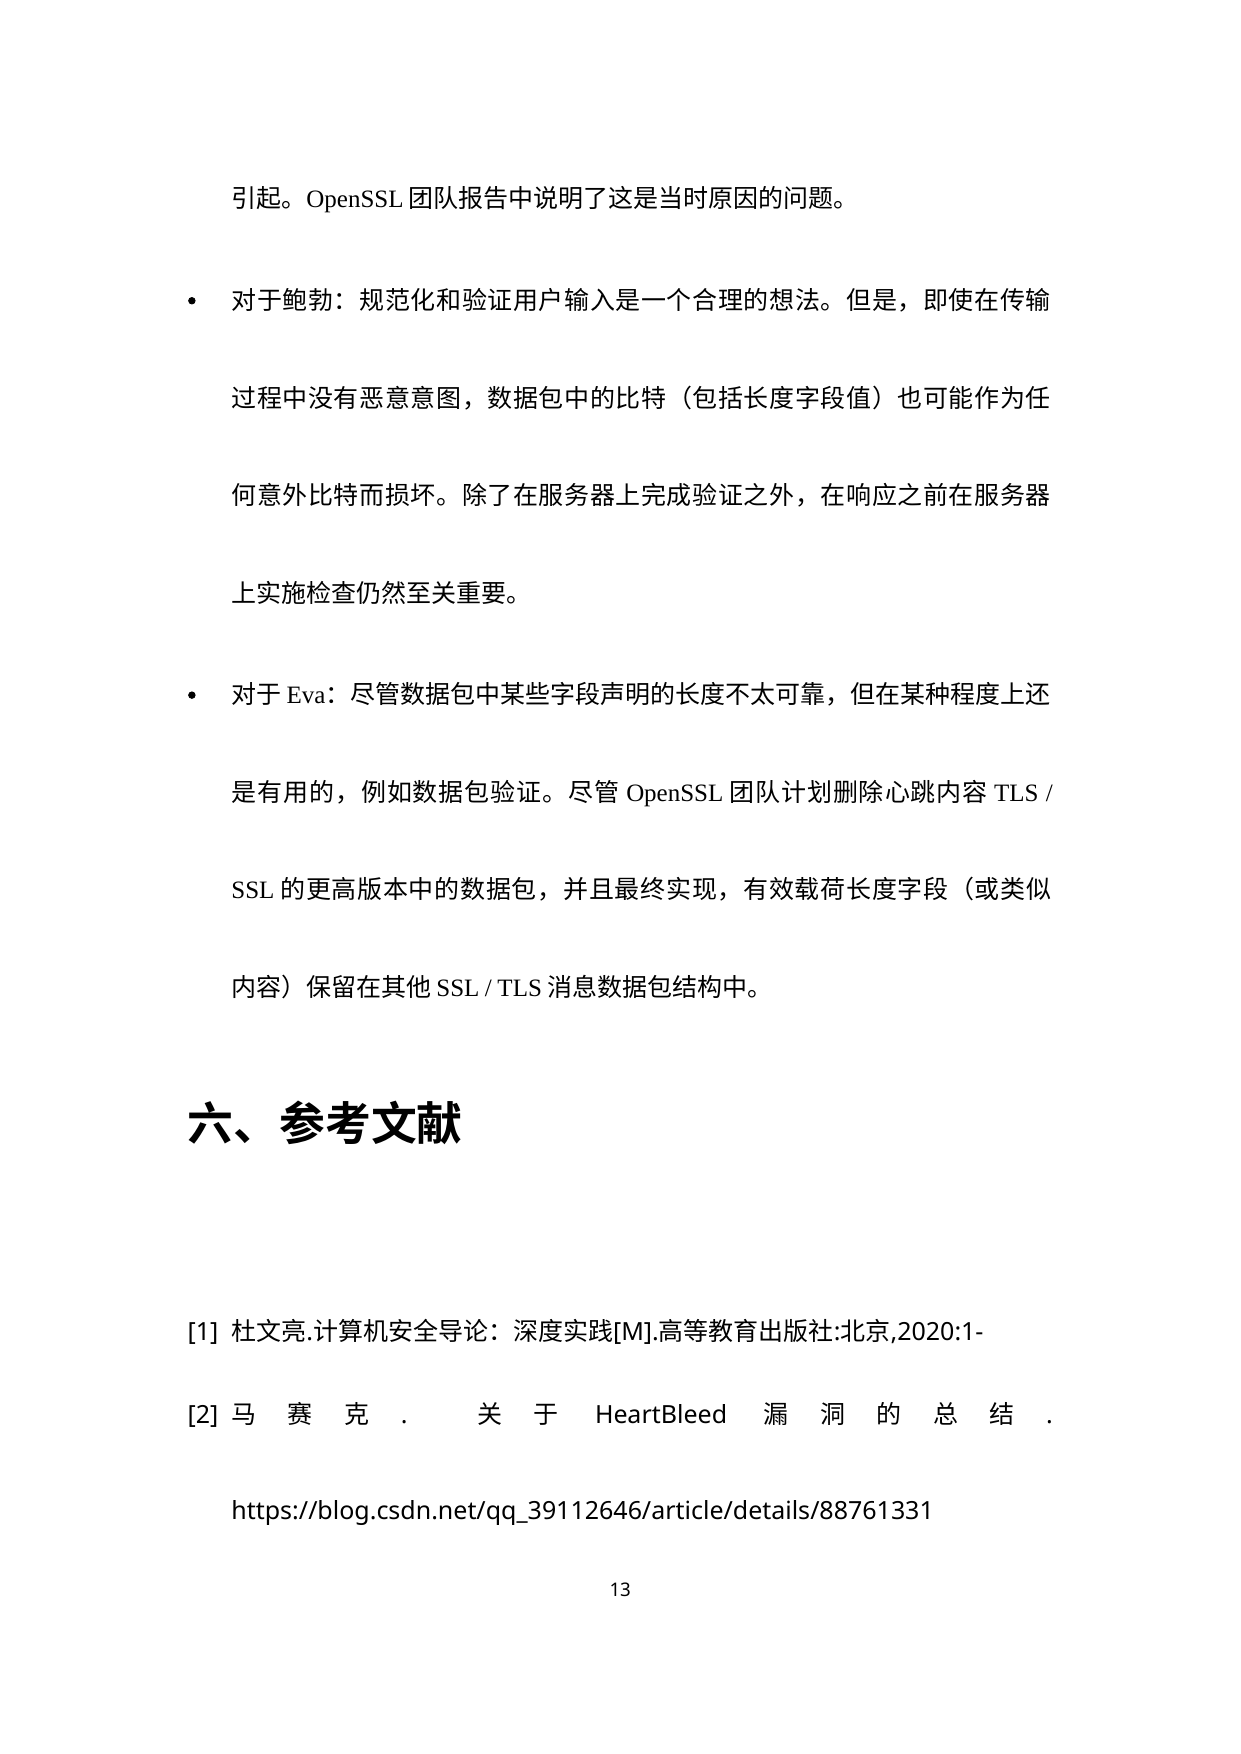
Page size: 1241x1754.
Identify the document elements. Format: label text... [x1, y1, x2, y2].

list 杜文亮.计算机安全导论：深度实践[M].高等教育出版社:北京,2020:1- [187, 1297, 1053, 1362]
list 对于Eva：尽管数据包中某些字段声明的长度不太可靠，但在某种程度上还是有用的，例如数据包验证。尽管OpenSSL团队计划删除心跳内容TLS / SSL的更高版本中的数据包，并且最终实现，有效载荷长度字段（或类似内容）保留在其他SSL / TLS消息数据包结构中。 [187, 661, 1053, 1018]
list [187, 164, 1053, 229]
list 对于鲍勃：规范化和验证用户输入是一个合理的想法。但是，即使在传输过程中没有恶意意图，数据包中的比特（包括长度字段值）也可能作为任何意外比特而损坏。除了在服务器上完成验证之外，在响应之前在服务器上实施检查仍然至关重要。 [187, 266, 1053, 624]
list 马赛克. 关于HeartBleed漏洞的总结. https://blog.csdn.net/qq_39112646/article/details/88761331 [187, 1380, 1053, 1543]
subtitle 六、参考文献 [187, 1072, 1053, 1169]
